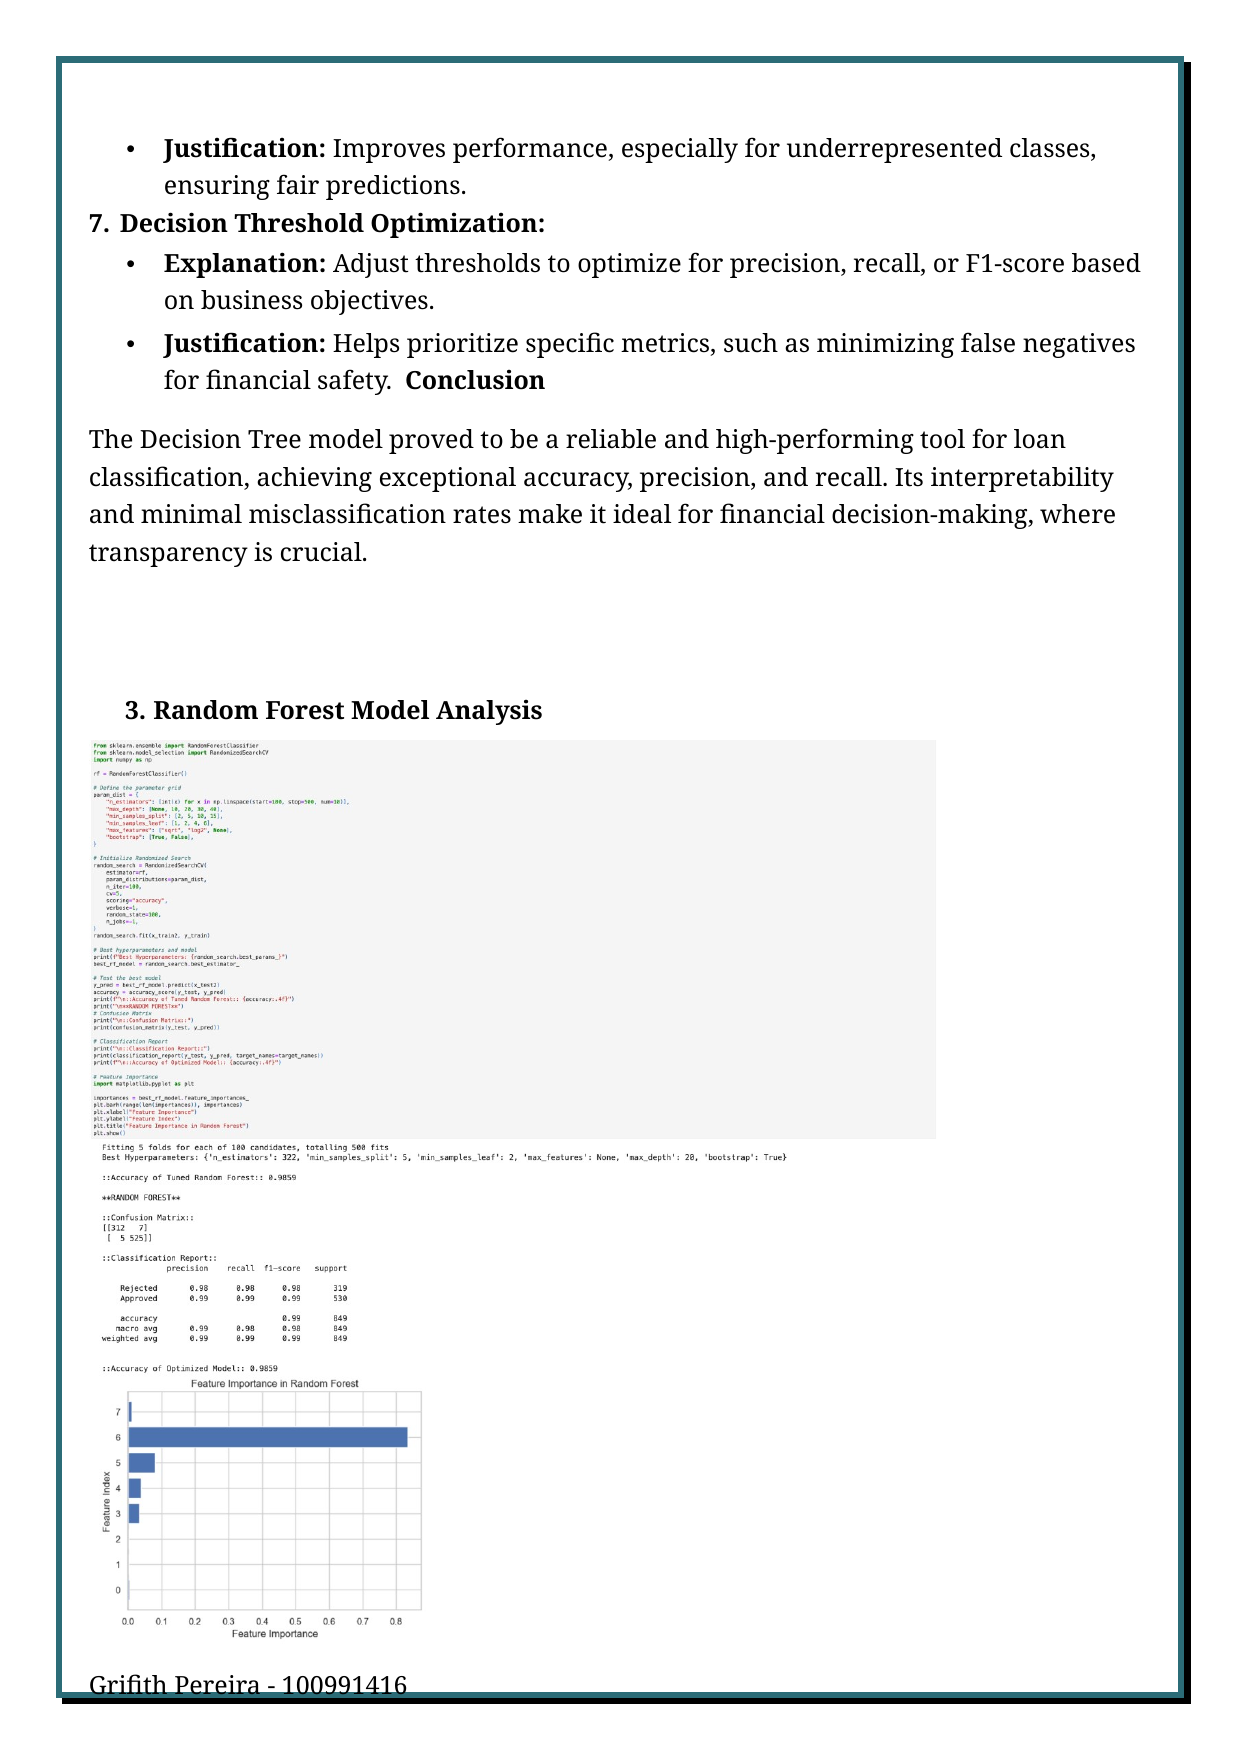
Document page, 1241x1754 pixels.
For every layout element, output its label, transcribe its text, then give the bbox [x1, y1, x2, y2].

picture [88, 740, 937, 1139]
list Explanation: Adjust thresholds to optimize for precision, recall, or F1-score based on business objectives. [126, 245, 1152, 317]
picture [88, 1141, 812, 1646]
list Decision Threshold Optimization: [89, 206, 1164, 240]
list Justification: Helps prioritize specific metrics, such as minimizing false negatives for financial safety. Conclusion [126, 325, 1152, 397]
text 3. Random Forest Model Analysis [125, 692, 1164, 726]
text The Decision Tree model proved to be a reliable and high-performing tool for loan classification, achieving exceptional accuracy, precision, and recall. Its interpretability and minimal misclassification rates make it ideal for financial decision-making, where transparency is crucial. [89, 422, 1152, 568]
list Justification: Improves performance, especially for underrepresented classes, ensuring fair predictions. [126, 130, 1152, 202]
